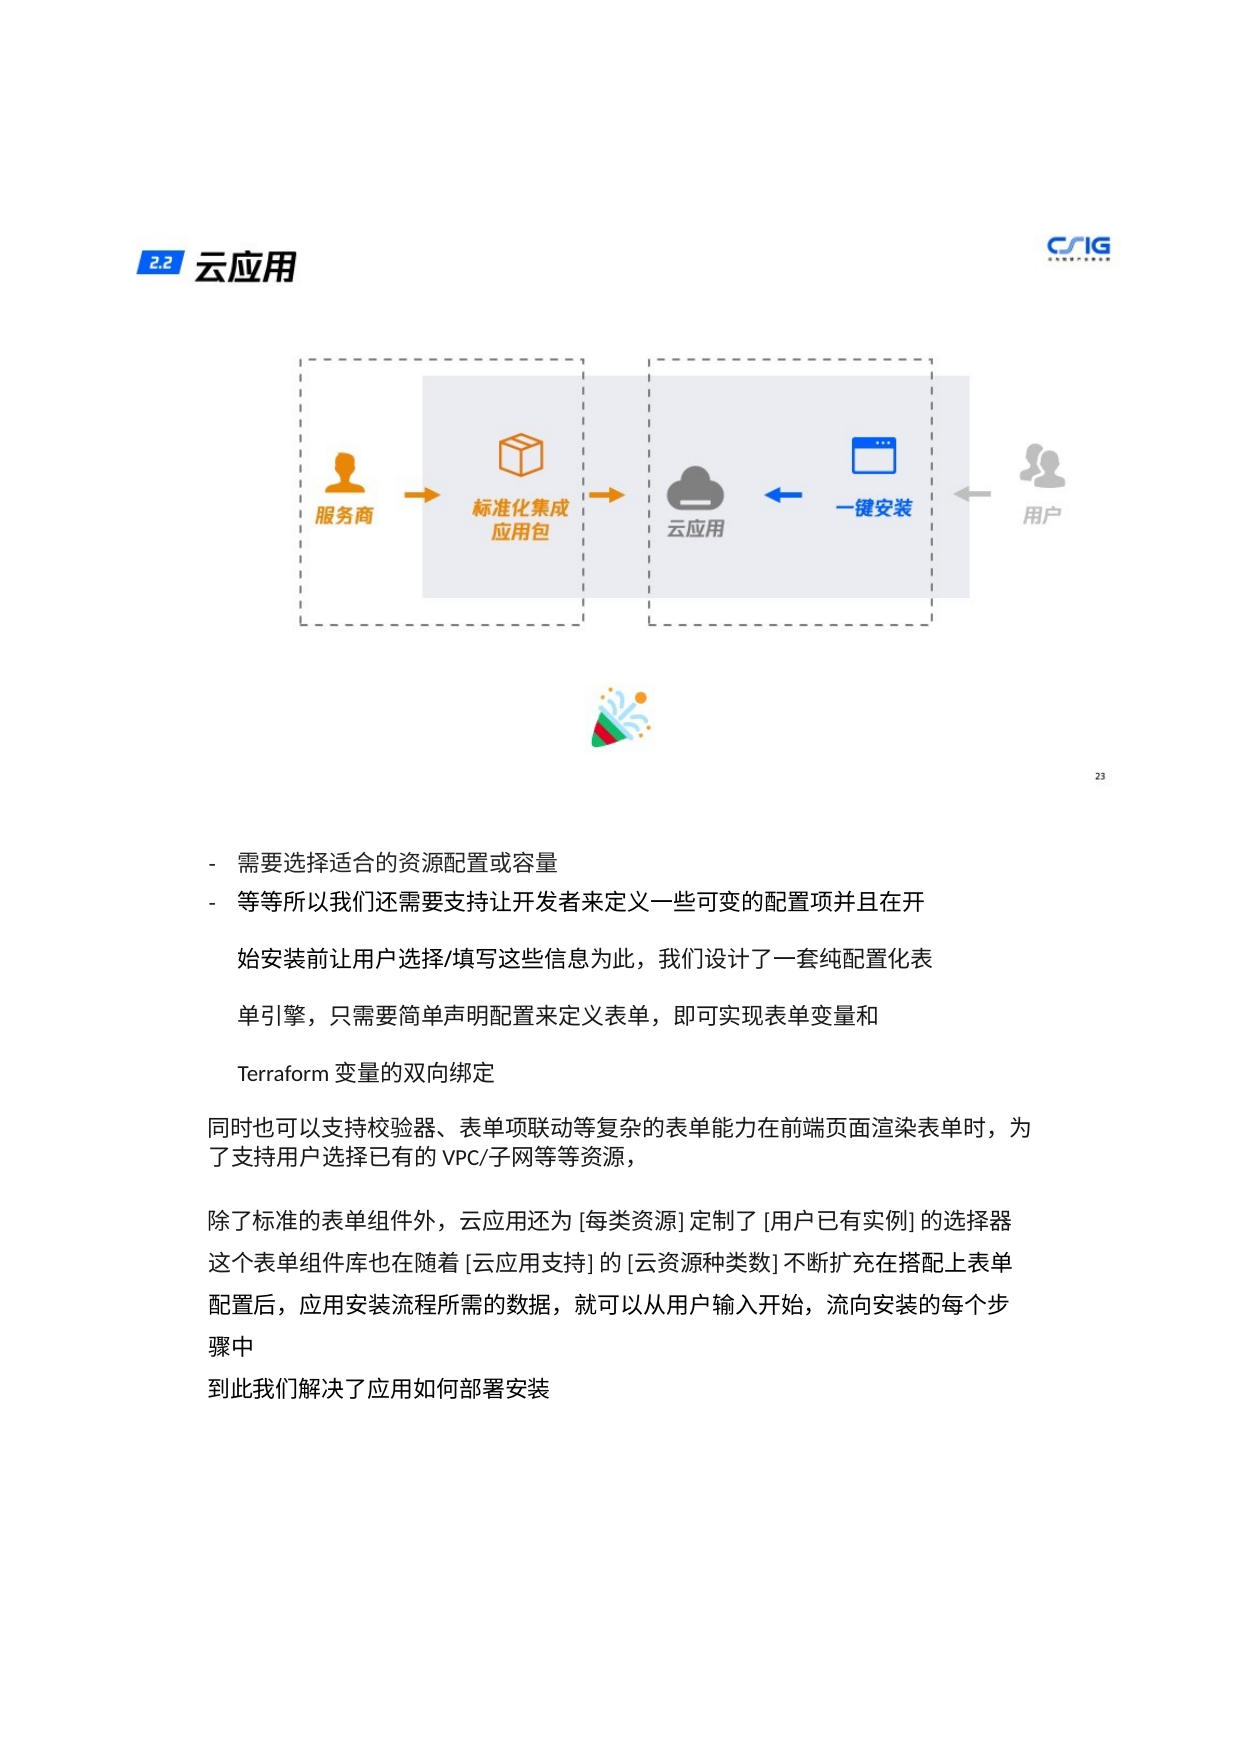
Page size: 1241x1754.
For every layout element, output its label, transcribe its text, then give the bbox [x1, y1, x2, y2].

text 同时也可以支持校验器、表单项联动等复杂的表单能力在前端页面渲染表单时，为了支持用户选择已有的 VPC/子网等等资源， [207, 1112, 1036, 1172]
text 除了标准的表单组件外，云应用还为 [每类资源] 定制了 [用户已有实例] 的选择器这个表单组件库也在随着 [云应用支持] 的 [云资源种类数] 不断扩充在搭配上表单配置后，应用安装流程所需的数据，就可以从用户输入开始，流向安装的每个步骤中 [207, 1203, 1018, 1362]
list 等等所以我们还需要支持让开发者来定义一些可变的配置项并且在开始安装前让用户选择/填写这些信息为此，我们设计了一套纯配置化表单引擎，只需要简单声明配置来定义表单，即可实现表单变量和 Terraform 变量的双向绑定 [208, 883, 941, 1088]
list 需要选择适合的资源配置或容量 [208, 844, 941, 878]
text 到此我们解决了应用如何部署安装 [207, 1371, 1036, 1404]
picture [102, 217, 1138, 800]
